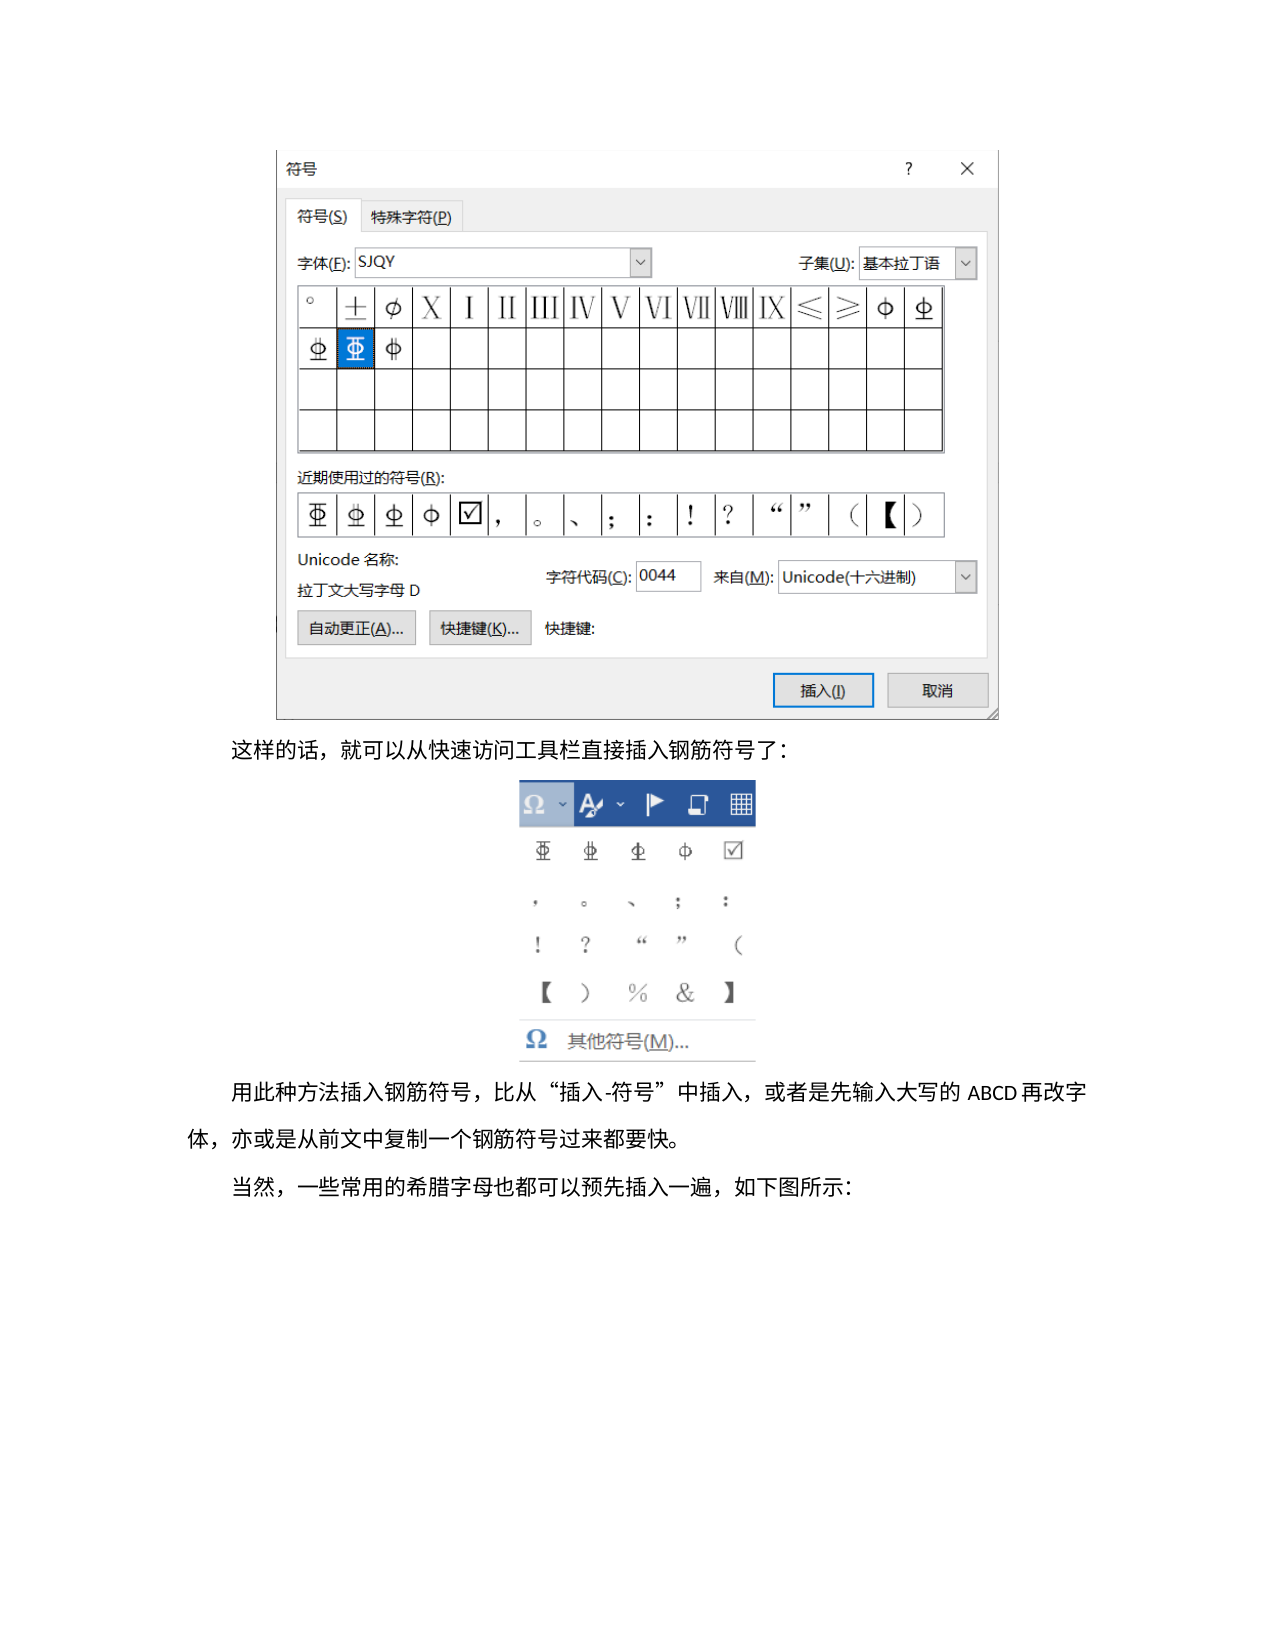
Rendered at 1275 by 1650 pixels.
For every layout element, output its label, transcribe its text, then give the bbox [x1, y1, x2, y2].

text 当然，一些常用的希腊字母也都可以预先插入一遍，如下图所示： [187, 1170, 1087, 1201]
picture [276, 150, 999, 720]
text 这样的话，就可以从快速访问工具栏直接插入钢筋符号了： [187, 733, 1087, 764]
picture [519, 780, 756, 1062]
text 用此种方法插入钢筋符号，比从“插入-符号”中插入，或者是先输入大写的ABCD再改字体，亦或是从前文中复制一个钢筋符号过来都要快。 [187, 1075, 1087, 1154]
